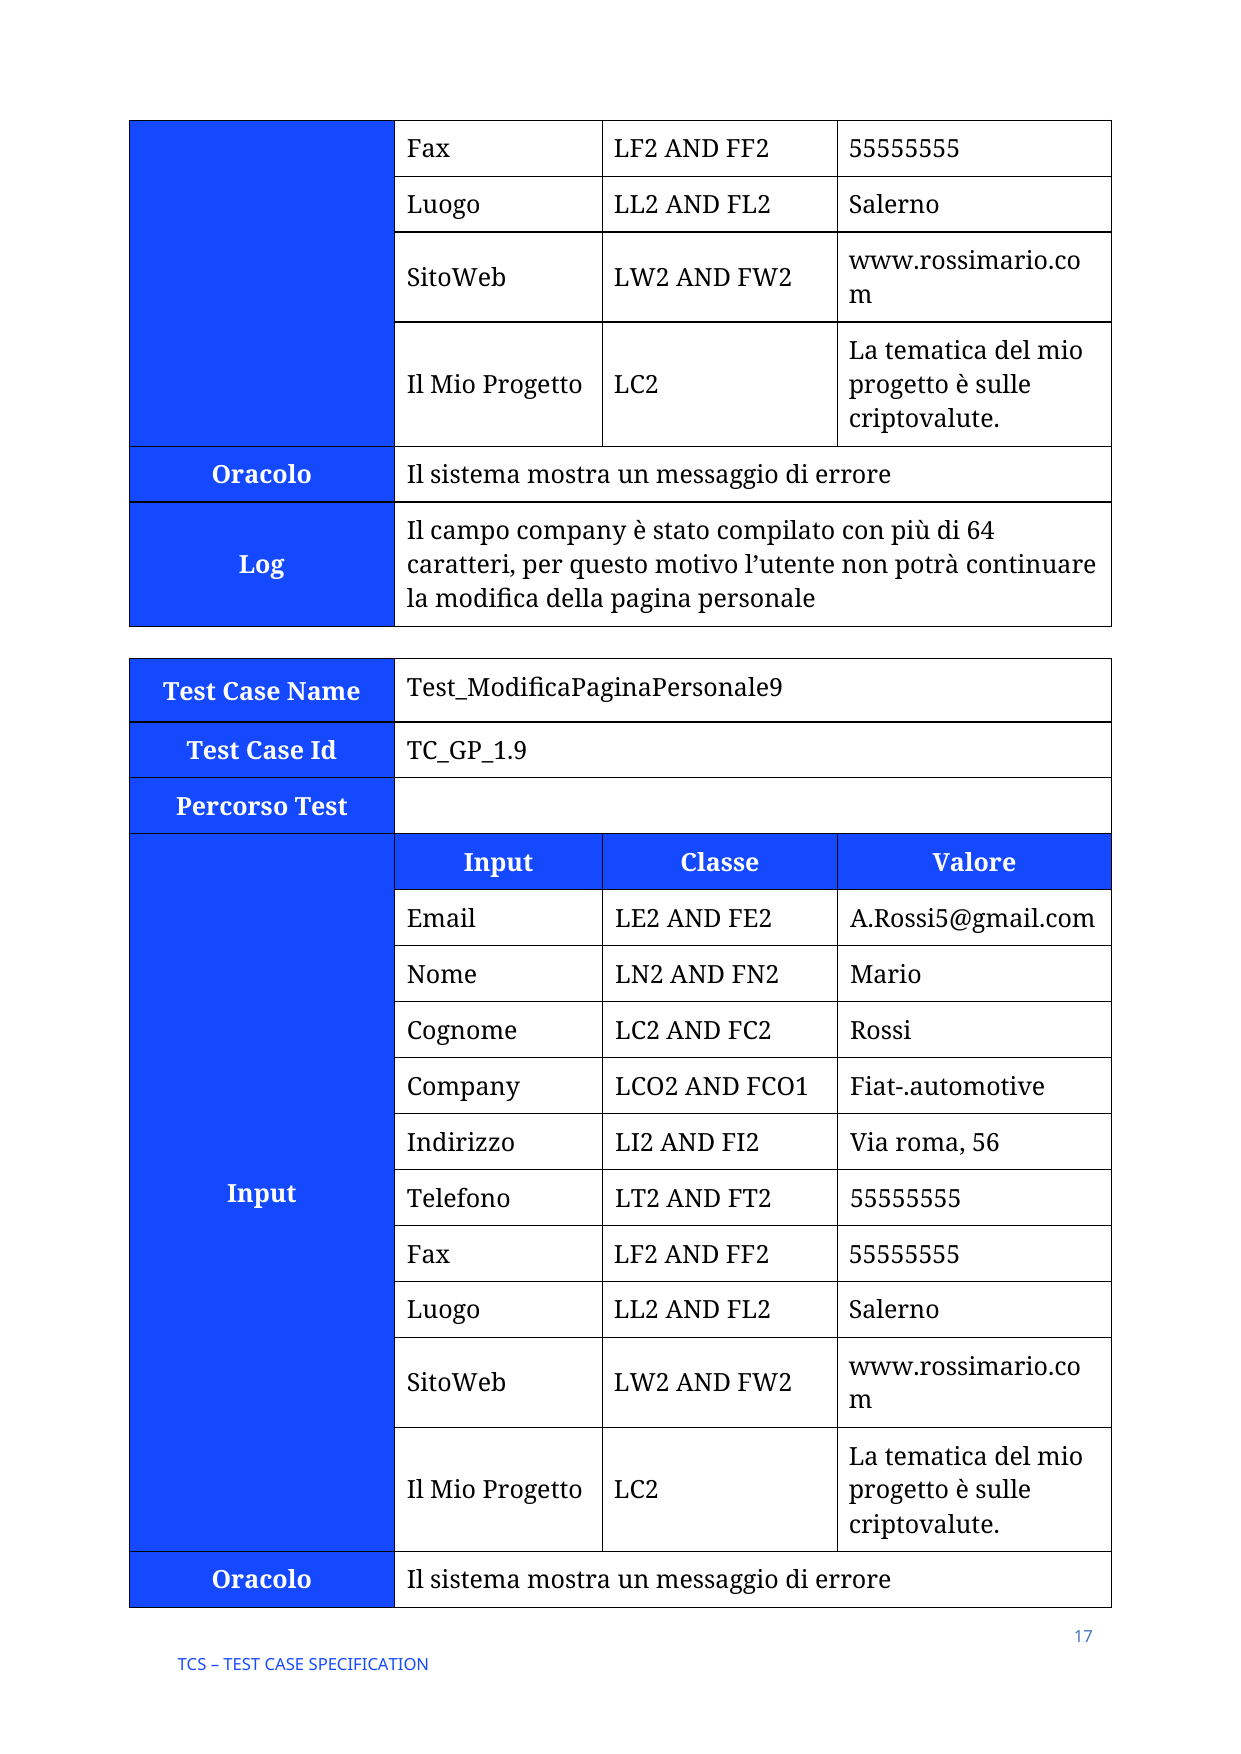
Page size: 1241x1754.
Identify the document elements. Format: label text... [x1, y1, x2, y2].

table_cell Oracolo [130, 447, 394, 501]
table_cell LL2 AND FL2 [603, 1282, 837, 1337]
table_cell 55555555 [838, 1170, 1111, 1225]
table_cell LE2 AND FE2 [603, 890, 837, 945]
table_cell 55555555 [838, 121, 1111, 176]
table_cell Fiat-.automotive [838, 1058, 1111, 1113]
table_cell Input [395, 834, 602, 889]
table_cell Via roma, 56 [838, 1114, 1111, 1169]
table_cell Log [130, 503, 394, 626]
table_cell Il campo company è stato compilato con più di 64 caratteri, per questo motivo l’utente non potrà continuare la modifica della pagina personale [395, 503, 1111, 626]
table_cell La tematica del mio progetto è sulle criptovalute. [838, 323, 1111, 446]
table_cell 55555555 [838, 1226, 1111, 1281]
table_cell Input [130, 834, 394, 1551]
table_cell TC_GP_1.9 [395, 723, 1111, 777]
table_cell Valore [838, 834, 1111, 889]
table_cell Mario [838, 946, 1111, 1001]
table_cell LL2 AND FL2 [603, 177, 837, 231]
table_cell LC2 [603, 323, 837, 446]
table_cell LF2 AND FF2 [603, 1226, 837, 1281]
table_cell LN2 AND FN2 [603, 946, 837, 1001]
table_cell Oracolo [130, 1552, 394, 1607]
table_cell La tematica del mio progetto è sulle criptovalute. [838, 1428, 1111, 1551]
table_cell Il Mio Progetto [395, 1428, 602, 1551]
table_cell Salerno [838, 1282, 1111, 1337]
table_header Test_ModificaPaginaPersonale9 [395, 659, 1111, 721]
table_cell Indirizzo [395, 1114, 602, 1169]
table_cell Company [395, 1058, 602, 1113]
table_cell www.rossimario.com [838, 233, 1111, 321]
table_cell Luogo [395, 1282, 602, 1337]
table_cell Il sistema mostra un messaggio di errore [395, 1552, 1111, 1607]
table_cell Luogo [395, 177, 602, 231]
table_cell A.Rossi5@gmail.com [838, 890, 1111, 945]
table_cell Telefono [395, 1170, 602, 1225]
table_cell www.rossimario.com [838, 1338, 1111, 1427]
table_cell LF2 AND FF2 [603, 121, 837, 176]
table_cell LW2 AND FW2 [603, 233, 837, 321]
table_cell SitoWeb [395, 1338, 602, 1427]
table_cell Fax [395, 1226, 602, 1281]
table_cell Fax [395, 121, 602, 176]
table_cell Test Case Id [130, 723, 394, 777]
table_cell SitoWeb [395, 233, 602, 321]
table_cell Percorso Test [130, 778, 394, 833]
table_cell Salerno [838, 177, 1111, 231]
table_cell Classe [603, 834, 837, 889]
table_cell Nome [395, 946, 602, 1001]
table_cell LC2 [603, 1428, 837, 1551]
table_cell LW2 AND FW2 [603, 1338, 837, 1427]
table_cell Il Mio Progetto [395, 323, 602, 446]
table_cell [395, 778, 1111, 833]
table_cell LCO2 AND FCO1 [603, 1058, 837, 1113]
table_cell Il sistema mostra un messaggio di errore [395, 447, 1111, 501]
table_cell Cognome [395, 1002, 602, 1057]
table_cell LT2 AND FT2 [603, 1170, 837, 1225]
table_cell LI2 AND FI2 [603, 1114, 837, 1169]
table_cell LC2 AND FC2 [603, 1002, 837, 1057]
table_cell Email [395, 890, 602, 945]
table_header Test Case Name [130, 659, 394, 721]
table_cell Rossi [838, 1002, 1111, 1057]
